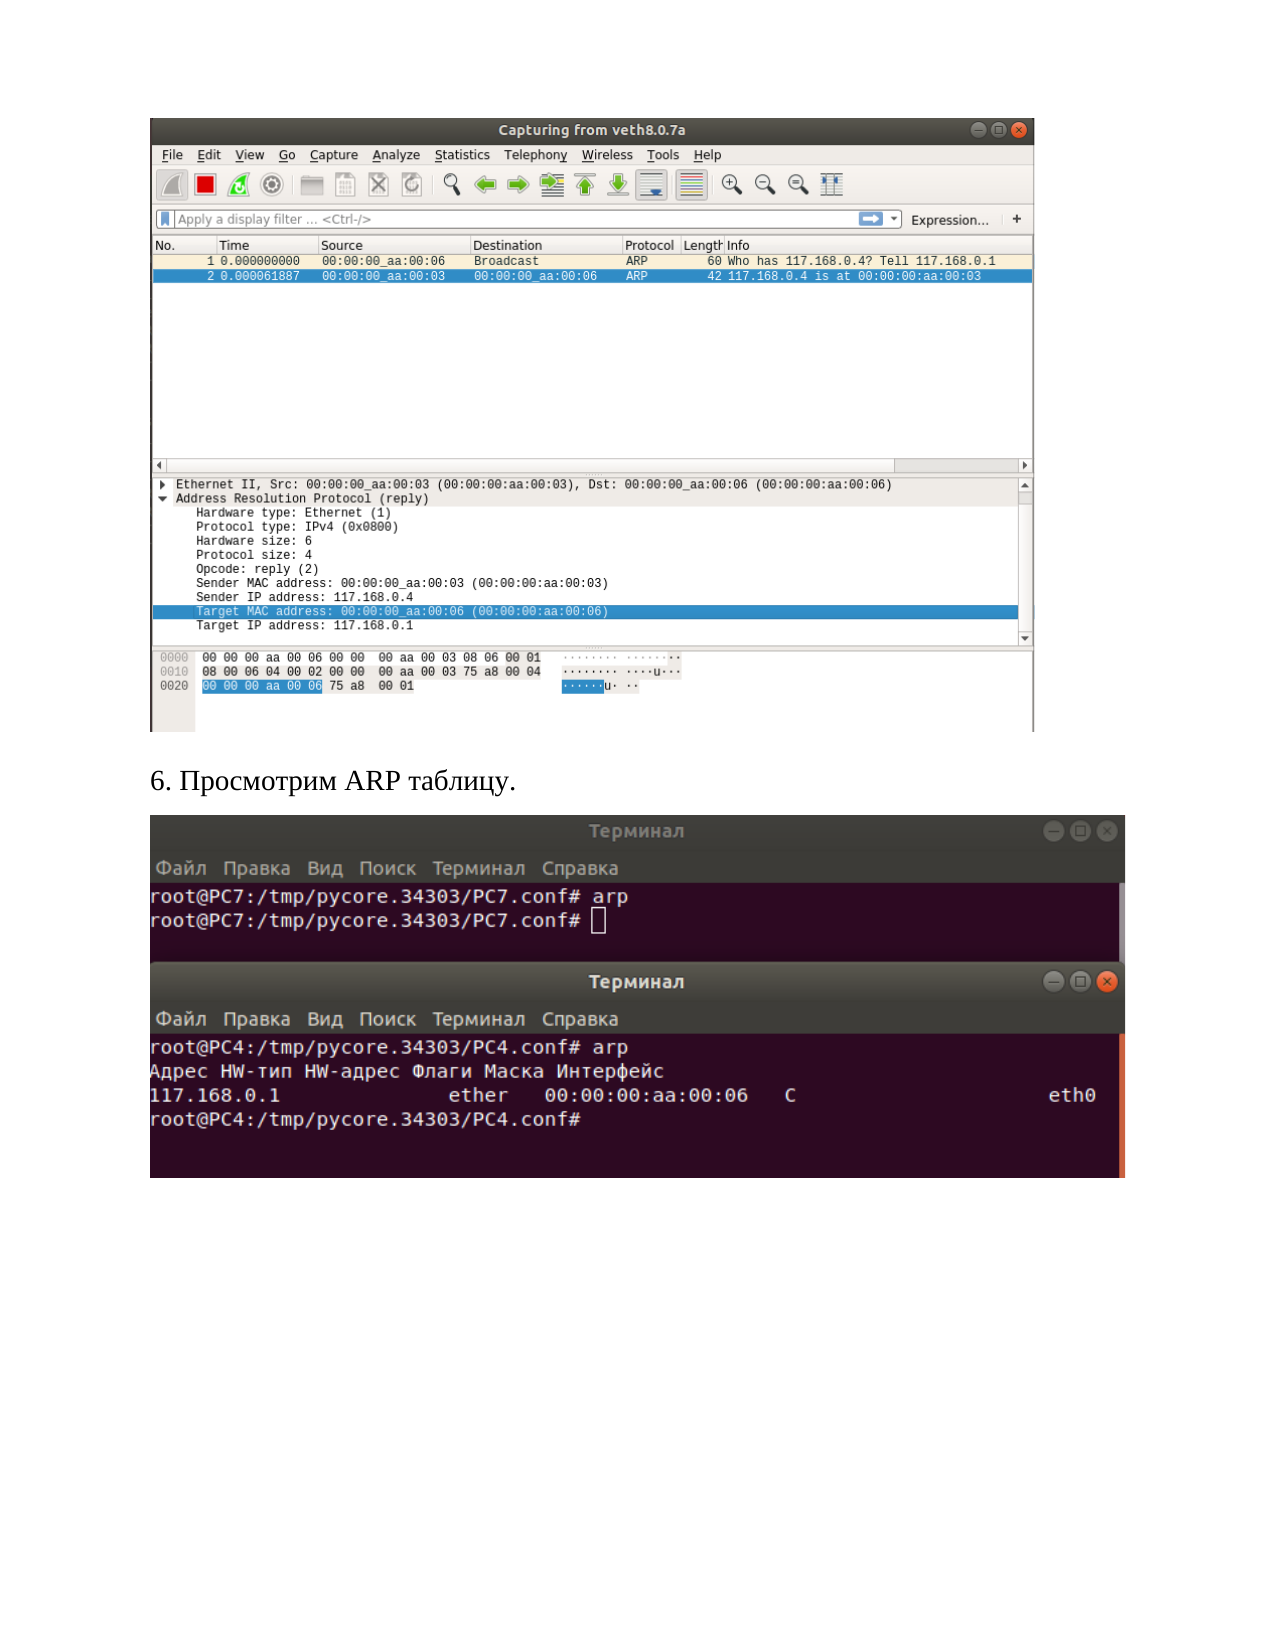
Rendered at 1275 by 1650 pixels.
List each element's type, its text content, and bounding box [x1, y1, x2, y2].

text 6. Просмотрим ARP таблицу. [150, 763, 1125, 796]
picture [150, 118, 1035, 732]
picture [150, 815, 1125, 1178]
